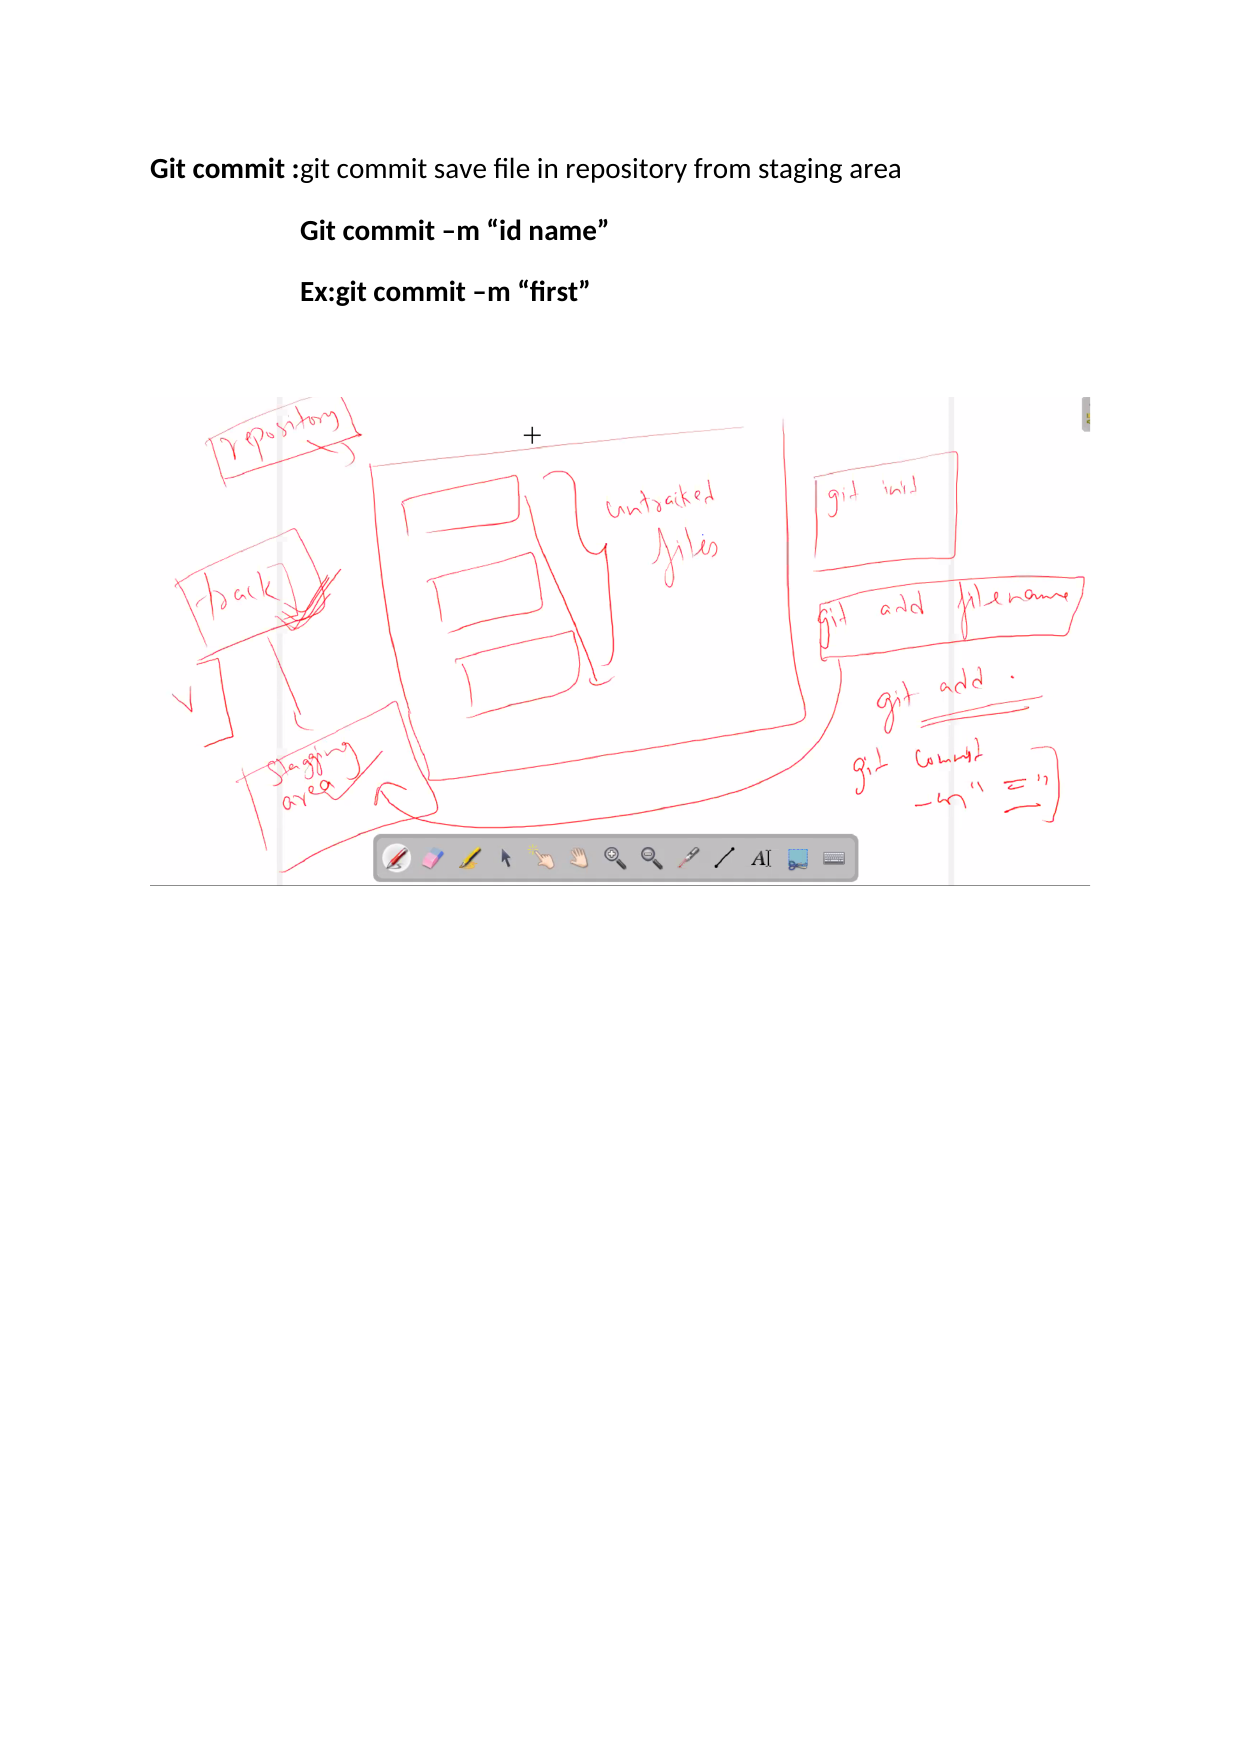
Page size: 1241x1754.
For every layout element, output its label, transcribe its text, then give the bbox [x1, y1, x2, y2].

text Git commit :git commit save file in repository from staging area [150, 150, 1090, 186]
picture [150, 397, 1091, 886]
text Git commit –m “id name” [150, 212, 1090, 247]
text Ex:git commit –m “first” [150, 273, 1090, 309]
